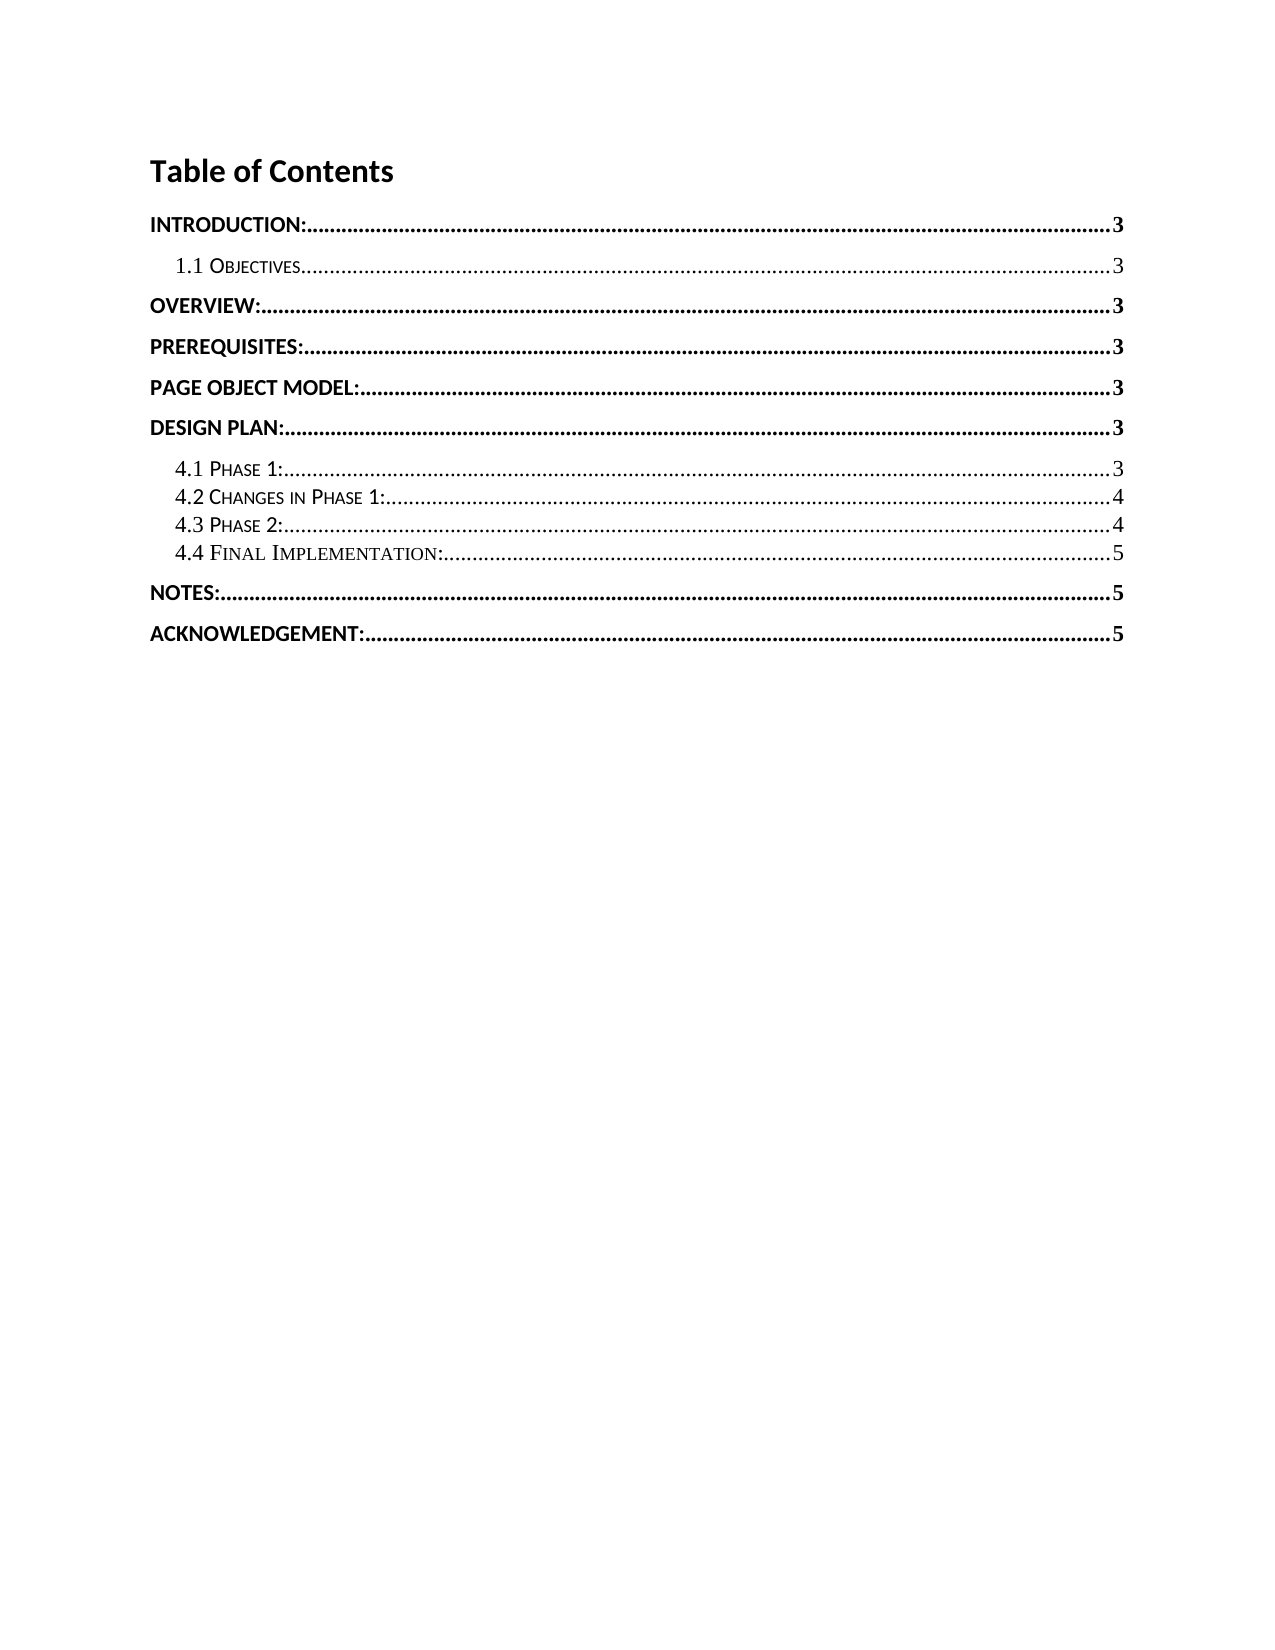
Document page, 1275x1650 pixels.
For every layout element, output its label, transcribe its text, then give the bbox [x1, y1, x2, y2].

text 4.4 Final Implementation: 5 [175, 538, 1125, 566]
text 4.3 Phase 2: 4 [175, 510, 1125, 538]
text 1.1 Objectives 3 [175, 251, 1125, 279]
text Overview: 3 [150, 292, 1125, 320]
text Design Plan: 3 [150, 413, 1125, 441]
text Acknowledgement: 5 [150, 619, 1125, 647]
text Introduction: 3 [150, 211, 1125, 239]
text Page Object Model: 3 [150, 373, 1125, 401]
text Table of Contents [150, 150, 1125, 191]
text Notes: 5 [150, 578, 1125, 606]
text 4.1 Phase 1: 3 [175, 454, 1125, 482]
text Prerequisites: 3 [150, 332, 1125, 360]
text 4.2 Changes in Phase 1: 4 [175, 482, 1125, 510]
